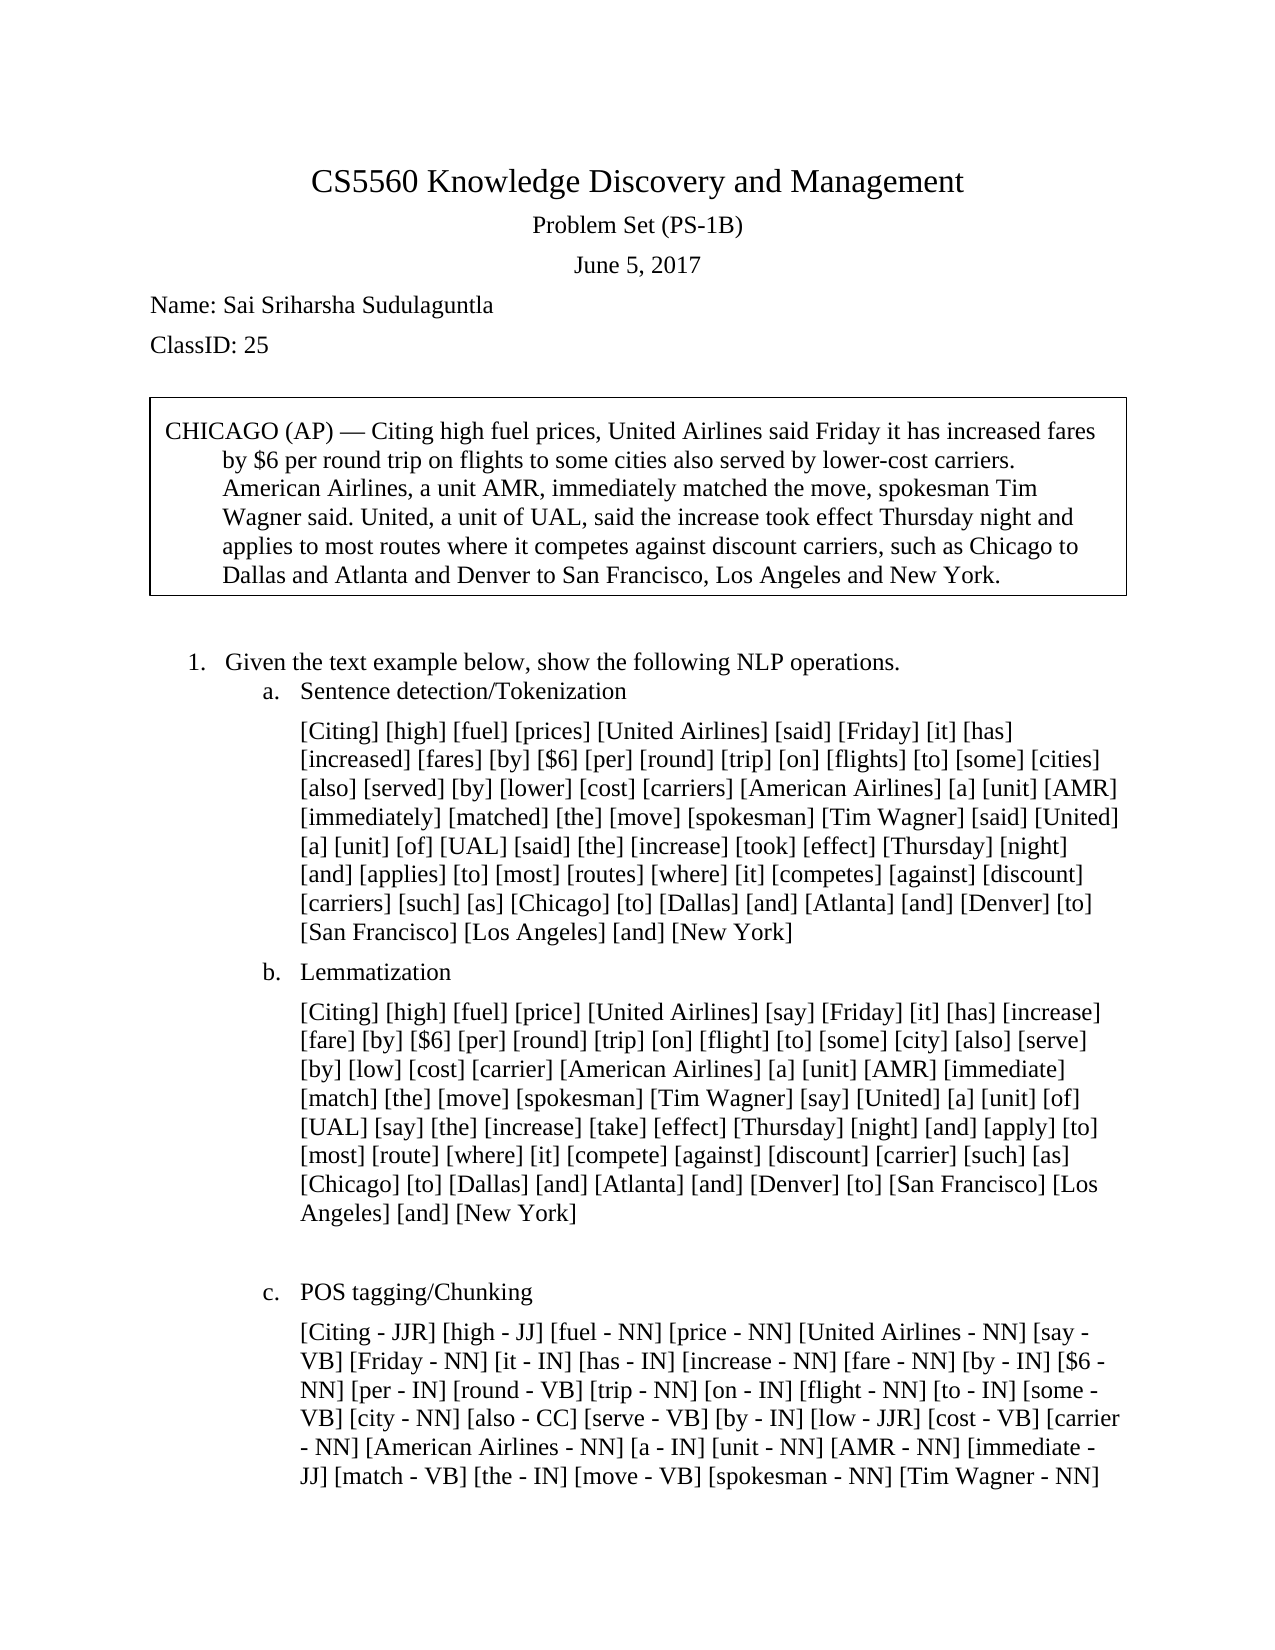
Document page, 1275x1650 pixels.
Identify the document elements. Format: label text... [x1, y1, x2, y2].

text Problem Set (PS-1B) [150, 210, 1125, 239]
text June 5, 2017 [150, 250, 1125, 279]
text CS5560 Knowledge Discovery and Management [150, 161, 1125, 199]
list Sentence detection/Tokenization [262, 676, 1125, 705]
list POS tagging/Chunking [262, 1277, 1125, 1306]
text [Citing] [high] [fuel] [price] [United Airlines] [say] [Friday] [it] [has] [increase] [fare] [by] [$6] [per] [round] [trip] [on] [flight] [to] [some] [city] [also] [serve] [by] [low] [cost] [carrier] [American Airlines] [a] [unit] [AMR] [immediate] [match] [the] [move] [spokesman] [Tim Wagner] [say] [United] [a] [unit] [of] [UAL] [say] [the] [increase] [take] [effect] [Thursday] [night] [and] [apply] [to] [most] [route] [where] [it] [compete] [against] [discount] [carrier] [such] [as] [Chicago] [to] [Dallas] [and] [Atlanta] [and] [Denver] [to] [San Francisco] [Los Angeles] [and] [New York] [300, 997, 1125, 1227]
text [300, 1317, 1125, 1490]
text [Citing] [high] [fuel] [prices] [United Airlines] [said] [Friday] [it] [has] [increased] [fares] [by] [$6] [per] [round] [trip] [on] [flights] [to] [some] [cities] [also] [served] [by] [lower] [cost] [carriers] [American Airlines] [a] [unit] [AMR] [immediately] [matched] [the] [move] [spokesman] [Tim Wagner] [said] [United] [a] [unit] [of] [UAL] [said] [the] [increase] [took] [effect] [Thursday] [night] [and] [applies] [to] [most] [routes] [where] [it] [competes] [against] [discount] [carriers] [such] [as] [Chicago] [to] [Dallas] [and] [Atlanta] [and] [Denver] [to] [San Francisco] [Los Angeles] [and] [New York] [300, 716, 1125, 946]
list Lemmatization [262, 957, 1125, 986]
list Given the text example below, show the following NLP operations. [187, 647, 1125, 676]
text ClassID: 25 [150, 330, 1125, 358]
text Name: Sai Sriharsha Sudulaguntla [150, 290, 1125, 319]
